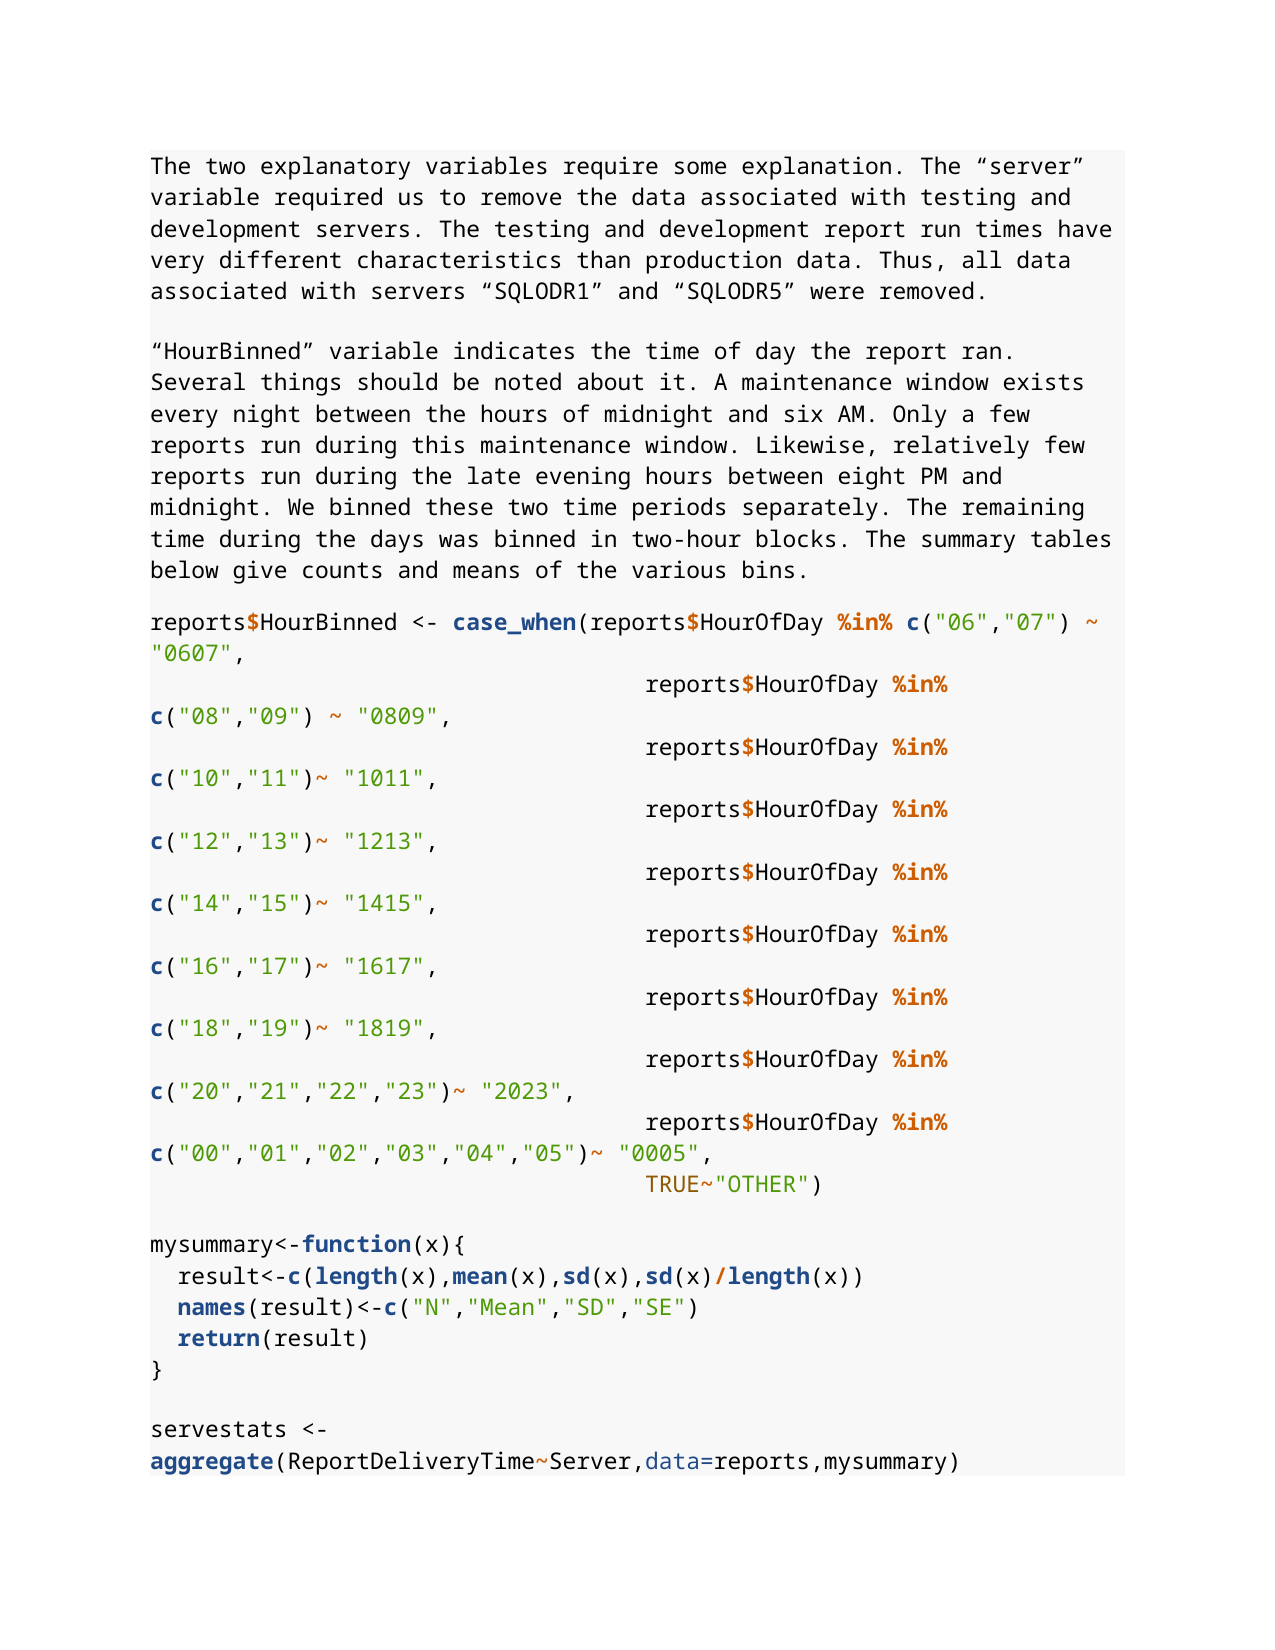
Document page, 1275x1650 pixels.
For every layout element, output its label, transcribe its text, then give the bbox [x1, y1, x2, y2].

text The two explanatory variables require some explanation. The “server” variable required us to remove the data associated with testing and development servers. The testing and development report run times have very different characteristics than production data. Thus, all data associated with servers “SQLODR1” and “SQLODR5” were removed. “HourBinned” variable indicates the time of day the report ran. Several things should be noted about it. A maintenance window exists every night between the hours of midnight and six AM. Only a few reports run during this maintenance window. Likewise, relatively few reports run during the late evening hours between eight PM and midnight. We binned these two time periods separately. The remaining time during the days was binned in two-hour blocks. The summary tables below give counts and means of the various bins. [150, 150, 1125, 585]
